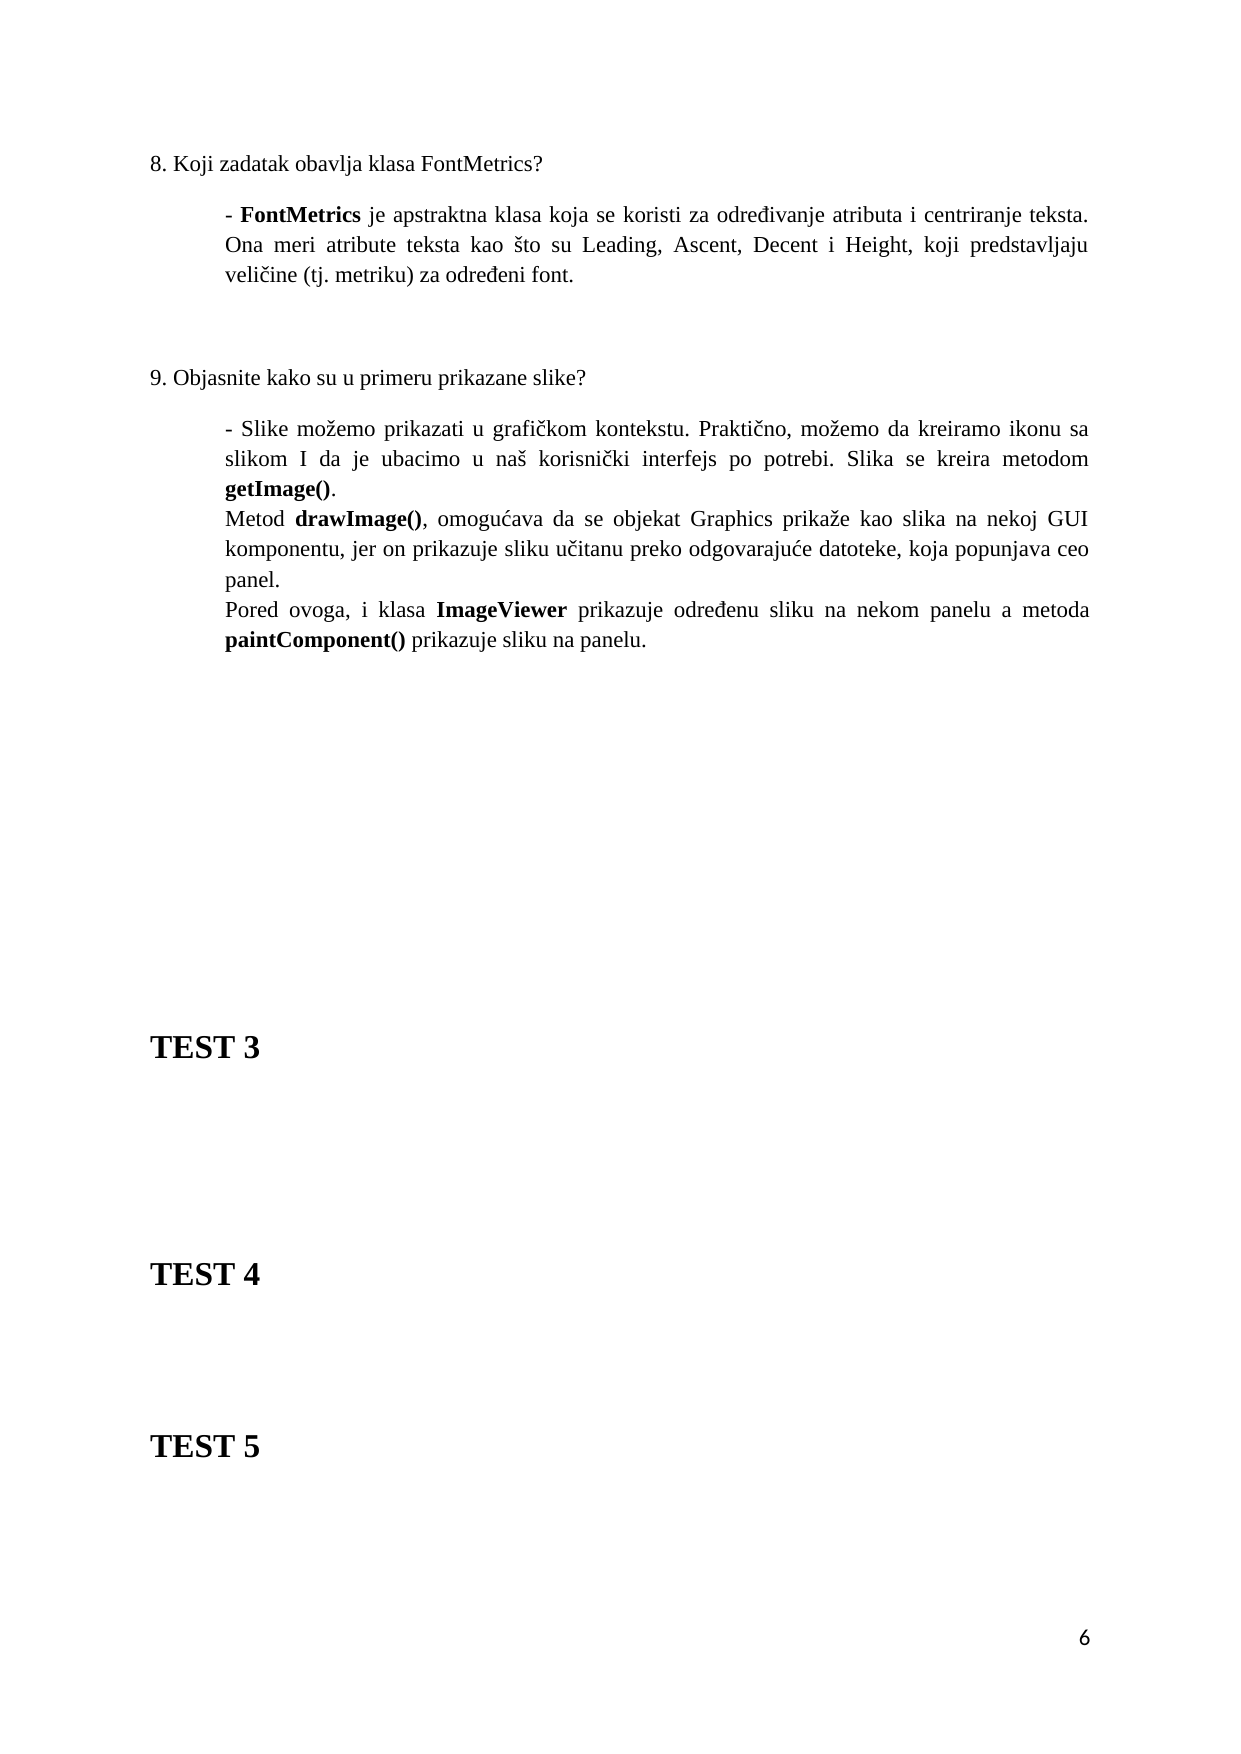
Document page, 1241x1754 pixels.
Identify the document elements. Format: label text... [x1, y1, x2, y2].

text TEST 5 [150, 1427, 1090, 1465]
text 9. Objasnite kako su u primeru prikazane slike? [150, 363, 1090, 390]
text Metod drawImage(), omogućava da se objekat Graphics prikaže kao slika na nekoj GUI komponentu, jer on prikazuje sliku učitanu preko odgovarajuće datoteke, koja popunjava ceo panel. [225, 505, 1090, 592]
text TEST 3 [150, 1028, 1090, 1066]
text - Slike možemo prikazati u grafičkom kontekstu. Praktično, možemo da kreiramo ikonu sa slikom I da je ubacimo u naš korisnički interfejs po potrebi. Slika se kreira metodom getImage(). [225, 414, 1090, 501]
text - FontMetrics je apstraktna klasa koja se koristi za određivanje atributa i centriranje teksta. Ona meri atribute teksta kao što su Leading, Ascent, Decent i Height, koji predstavljaju veličine (tj. metriku) za određeni font. [225, 201, 1090, 288]
text 8. Koji zadatak obavlja klasa FontMetrics? [150, 150, 1090, 176]
text Pored ovoga, i klasa ImageViewer prikazuje određenu sliku na nekom panelu a metoda paintComponent() prikazuje sliku na panelu. [225, 596, 1090, 652]
text TEST 4 [150, 1254, 1090, 1292]
